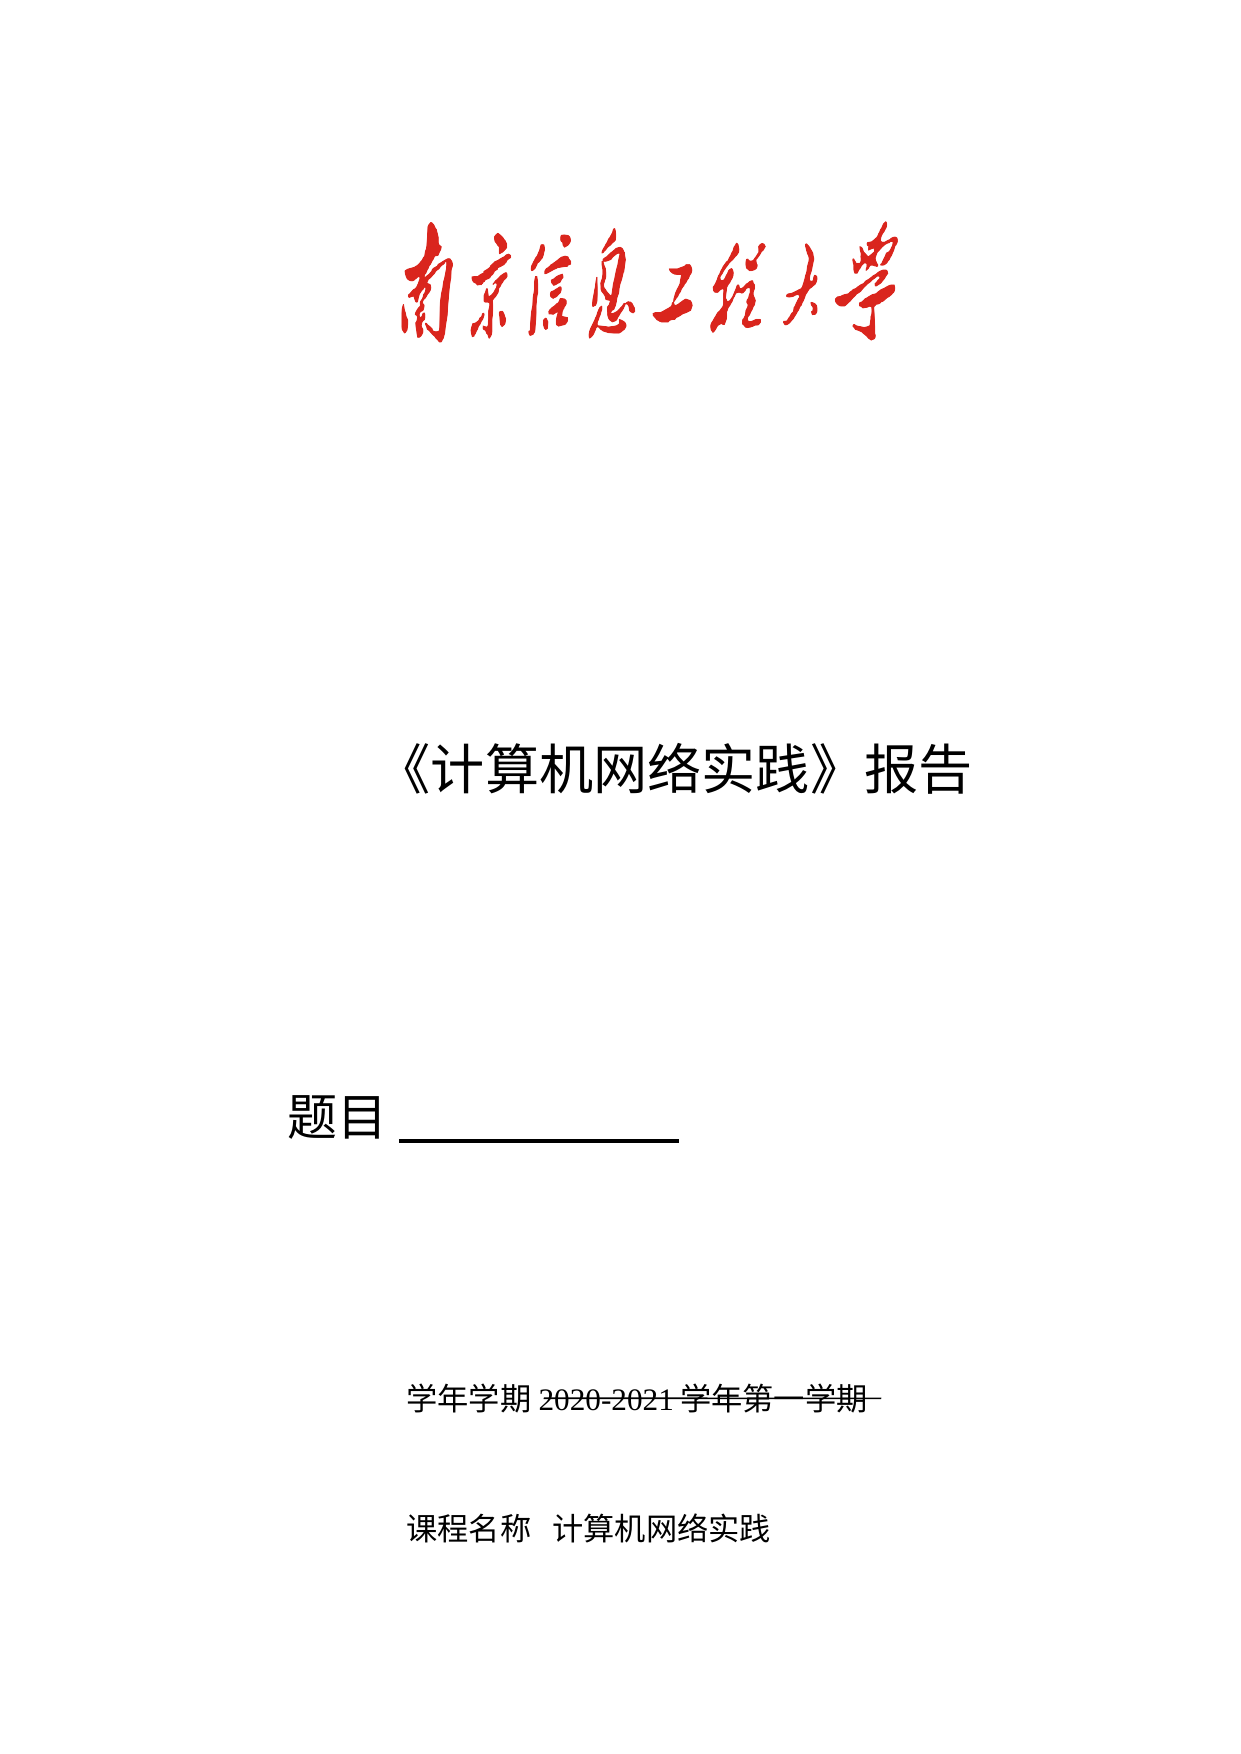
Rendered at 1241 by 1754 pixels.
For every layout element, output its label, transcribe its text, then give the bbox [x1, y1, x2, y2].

text 《计算机网络实践》报告 [187, 717, 1053, 815]
text 学年学期 2020-2021学年第一学期 [187, 1364, 1053, 1429]
text 题目 [187, 1064, 1053, 1162]
text 课程名称 计算机网络实践 [187, 1494, 1053, 1559]
